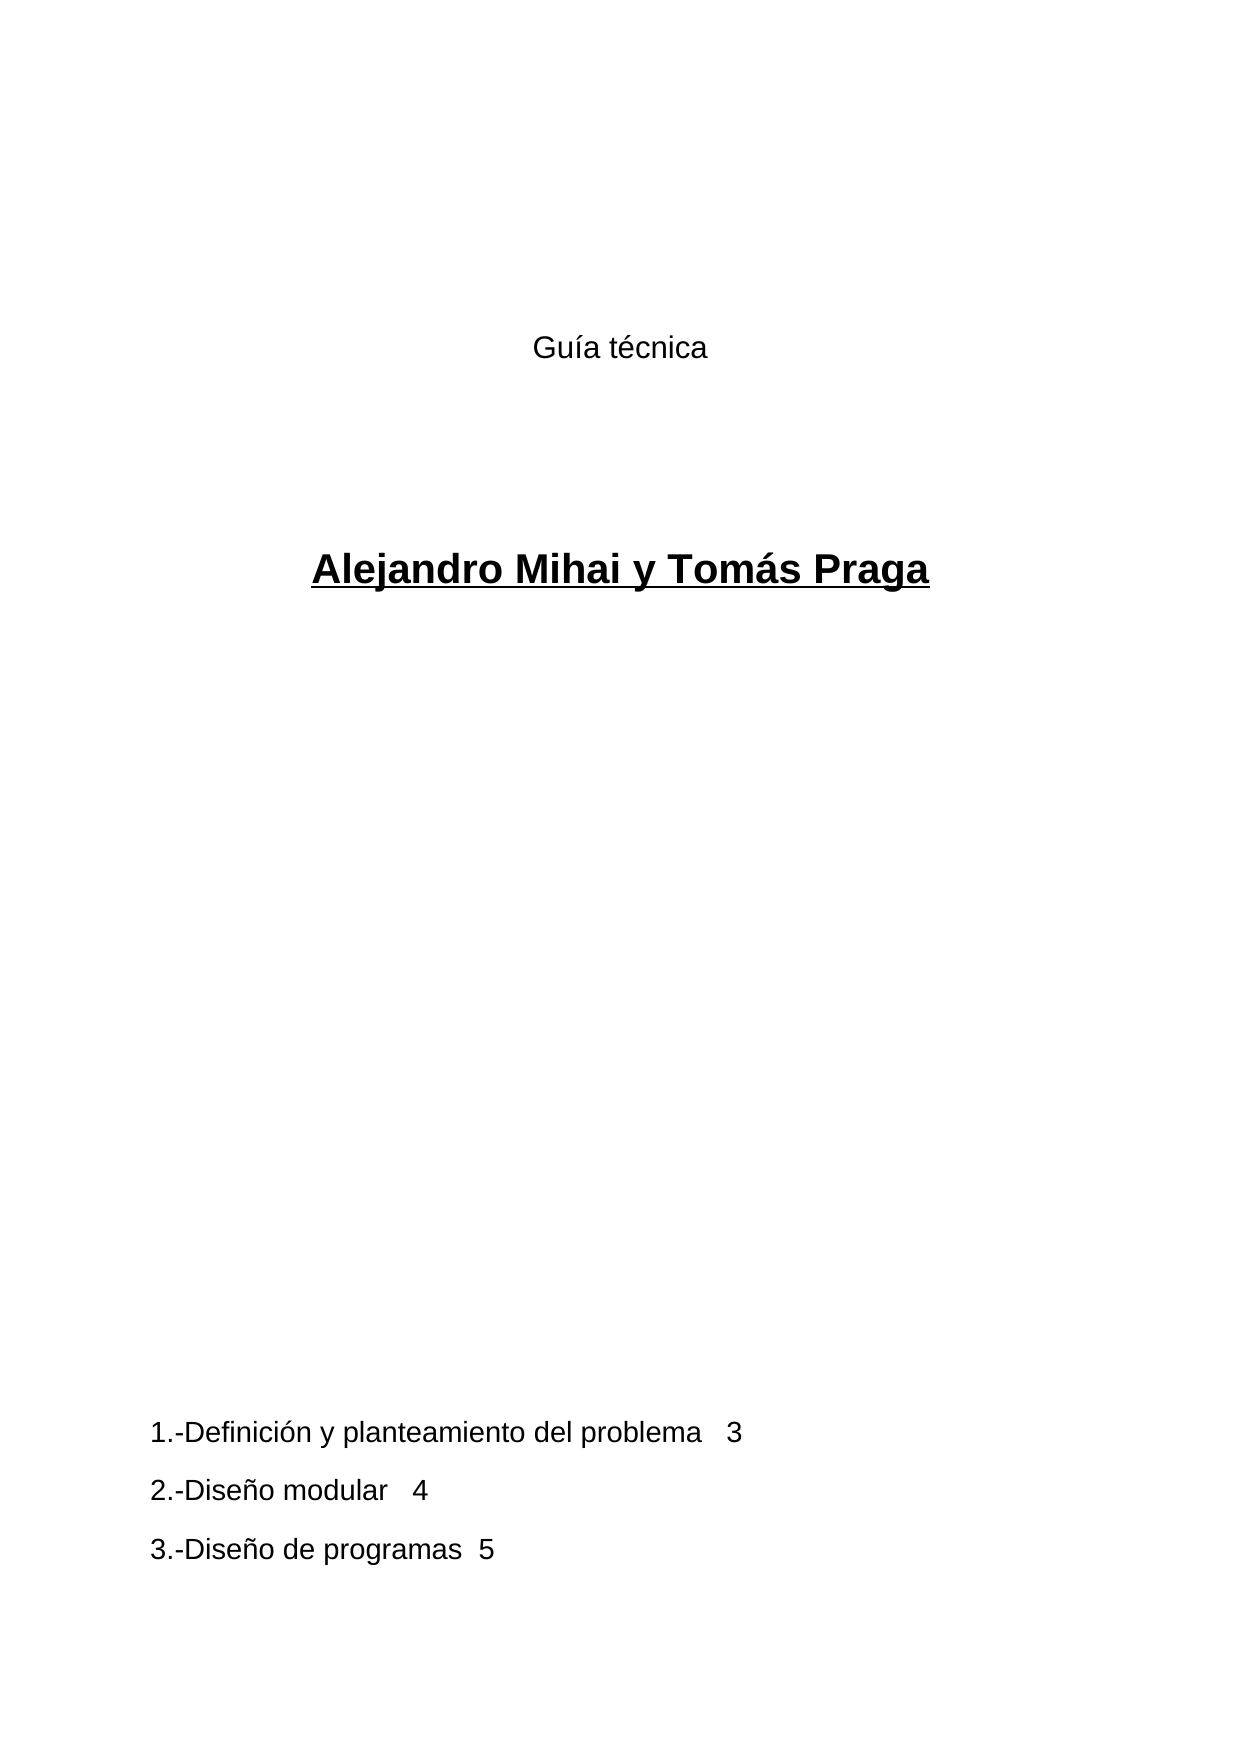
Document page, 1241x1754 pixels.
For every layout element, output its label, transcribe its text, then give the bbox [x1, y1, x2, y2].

text 1.-Definición y planteamiento del problema 3 [150, 1415, 1090, 1448]
text 2.-Diseño modular 4 [150, 1473, 1090, 1507]
text 3.-Diseño de programas 5 [150, 1532, 1090, 1565]
text Alejandro Mihai y Tomás Praga [150, 544, 1090, 592]
text Guía técnica [150, 329, 1090, 365]
